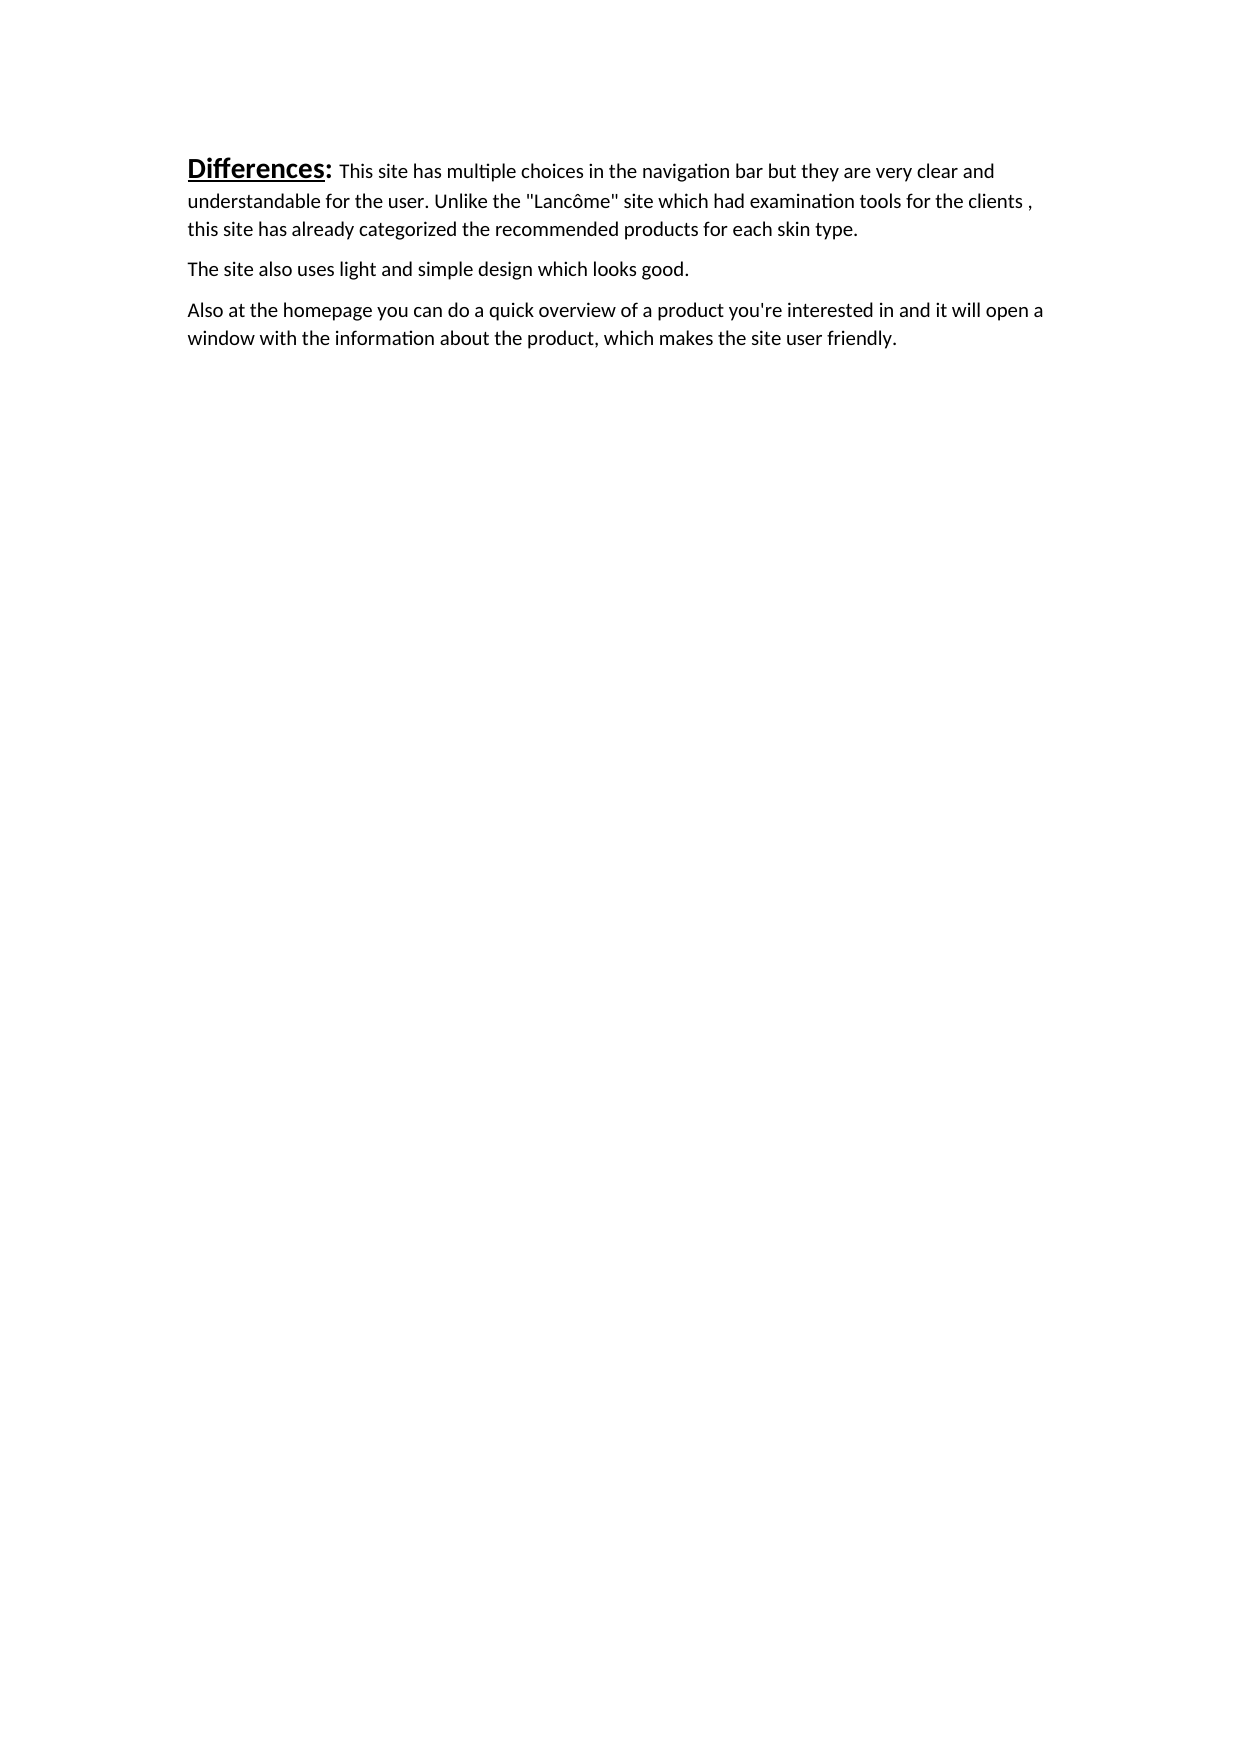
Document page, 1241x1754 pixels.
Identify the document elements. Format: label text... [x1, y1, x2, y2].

text The site also uses light and simple design which looks good. [187, 256, 1053, 282]
text Differences: This site has multiple choices in the navigation bar but they are very clear and understandable for the user. Unlike the "Lancôme" site which had examination tools for the clients , this site has already categorized the recommended products for each skin type. [187, 150, 1053, 241]
text Also at the homepage you can do a quick overview of a product you're interested in and it will open a window with the information about the product, which makes the site user friendly. [187, 297, 1053, 350]
